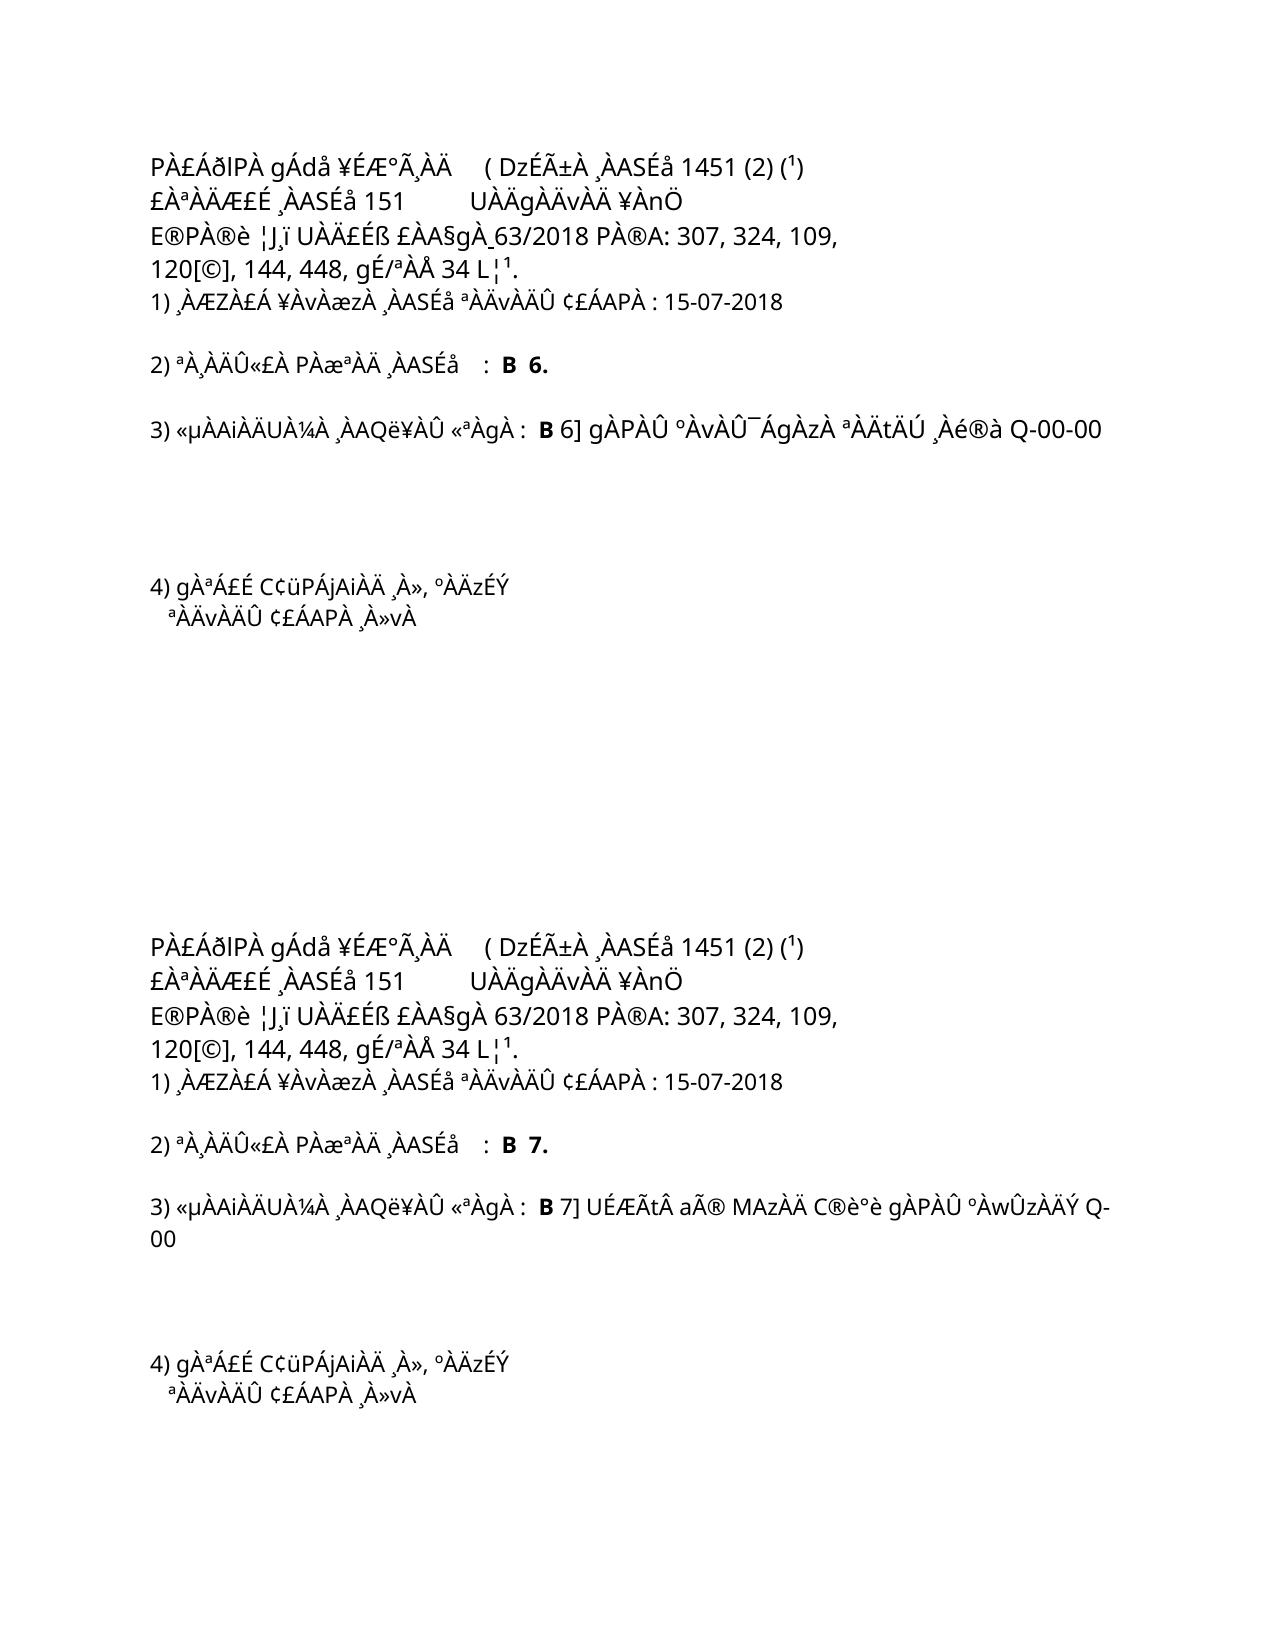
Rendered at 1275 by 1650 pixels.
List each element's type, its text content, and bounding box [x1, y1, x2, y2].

text PÀ£ÁðlPÀ gÁdå ¥ÉÆ°Ã¸ÀÄ ( DzÉÃ±À ¸ÀASÉå 1451 (2) (¹) [150, 150, 1125, 184]
text 4) gÀªÁ£É C¢üPÁjAiÀÄ ¸À», ºÀÄzÉÝ [150, 571, 1125, 602]
text 4) gÀªÁ£É C¢üPÁjAiÀÄ ¸À», ºÀÄzÉÝ [150, 1348, 1125, 1379]
text 3) «µÀAiÀÄUÀ¼À ¸ÀAQë¥ÀÛ «ªÀgÀ : B 6] gÀPÀÛ ºÀvÀÛ¯ÁgÀzÀ ªÀÄtÄÚ ¸Àé®à Q-00-00 [150, 411, 1125, 445]
text ªÀÄvÀÄÛ ¢£ÁAPÀ ¸À»vÀ [150, 602, 1125, 633]
text 120[©], 144, 448, gÉ/ªÀÅ 34 L¦¹. [150, 1032, 1125, 1066]
text ªÀÄvÀÄÛ ¢£ÁAPÀ ¸À»vÀ [150, 1379, 1125, 1410]
text £ÀªÀÄÆ£É ¸ÀASÉå 151 UÀÄgÀÄvÀÄ ¥ÀnÖ [150, 184, 1125, 218]
text 1) ¸ÀÆZÀ£Á ¥ÀvÀæzÀ ¸ÀASÉå ªÀÄvÀÄÛ ¢£ÁAPÀ : 15-07-2018 [150, 1066, 1125, 1097]
text 3) «µÀAiÀÄUÀ¼À ¸ÀAQë¥ÀÛ «ªÀgÀ : B 7] UÉÆÃtÂ aÃ® MAzÀÄ C®è°è gÀPÀÛ ºÀwÛzÀÄÝ Q-00 [150, 1191, 1125, 1254]
text 2) ªÀ¸ÀÄÛ«£À PÀæªÀÄ ¸ÀASÉå : B 6. [150, 349, 1125, 380]
text 120[©], 144, 448, gÉ/ªÀÅ 34 L¦¹. [150, 252, 1125, 286]
text 1) ¸ÀÆZÀ£Á ¥ÀvÀæzÀ ¸ÀASÉå ªÀÄvÀÄÛ ¢£ÁAPÀ : 15-07-2018 [150, 286, 1125, 317]
text E®PÀ®è ¦J¸ï UÀÄ£Éß £ÀA§gÀ 63/2018 PÀ®A: 307, 324, 109, [150, 998, 1125, 1032]
text £ÀªÀÄÆ£É ¸ÀASÉå 151 UÀÄgÀÄvÀÄ ¥ÀnÖ [150, 964, 1125, 998]
text PÀ£ÁðlPÀ gÁdå ¥ÉÆ°Ã¸ÀÄ ( DzÉÃ±À ¸ÀASÉå 1451 (2) (¹) [150, 930, 1125, 964]
text 2) ªÀ¸ÀÄÛ«£À PÀæªÀÄ ¸ÀASÉå : B 7. [150, 1129, 1125, 1160]
text E®PÀ®è ¦J¸ï UÀÄ£Éß £ÀA§gÀ 63/2018 PÀ®A: 307, 324, 109, [150, 218, 1125, 252]
